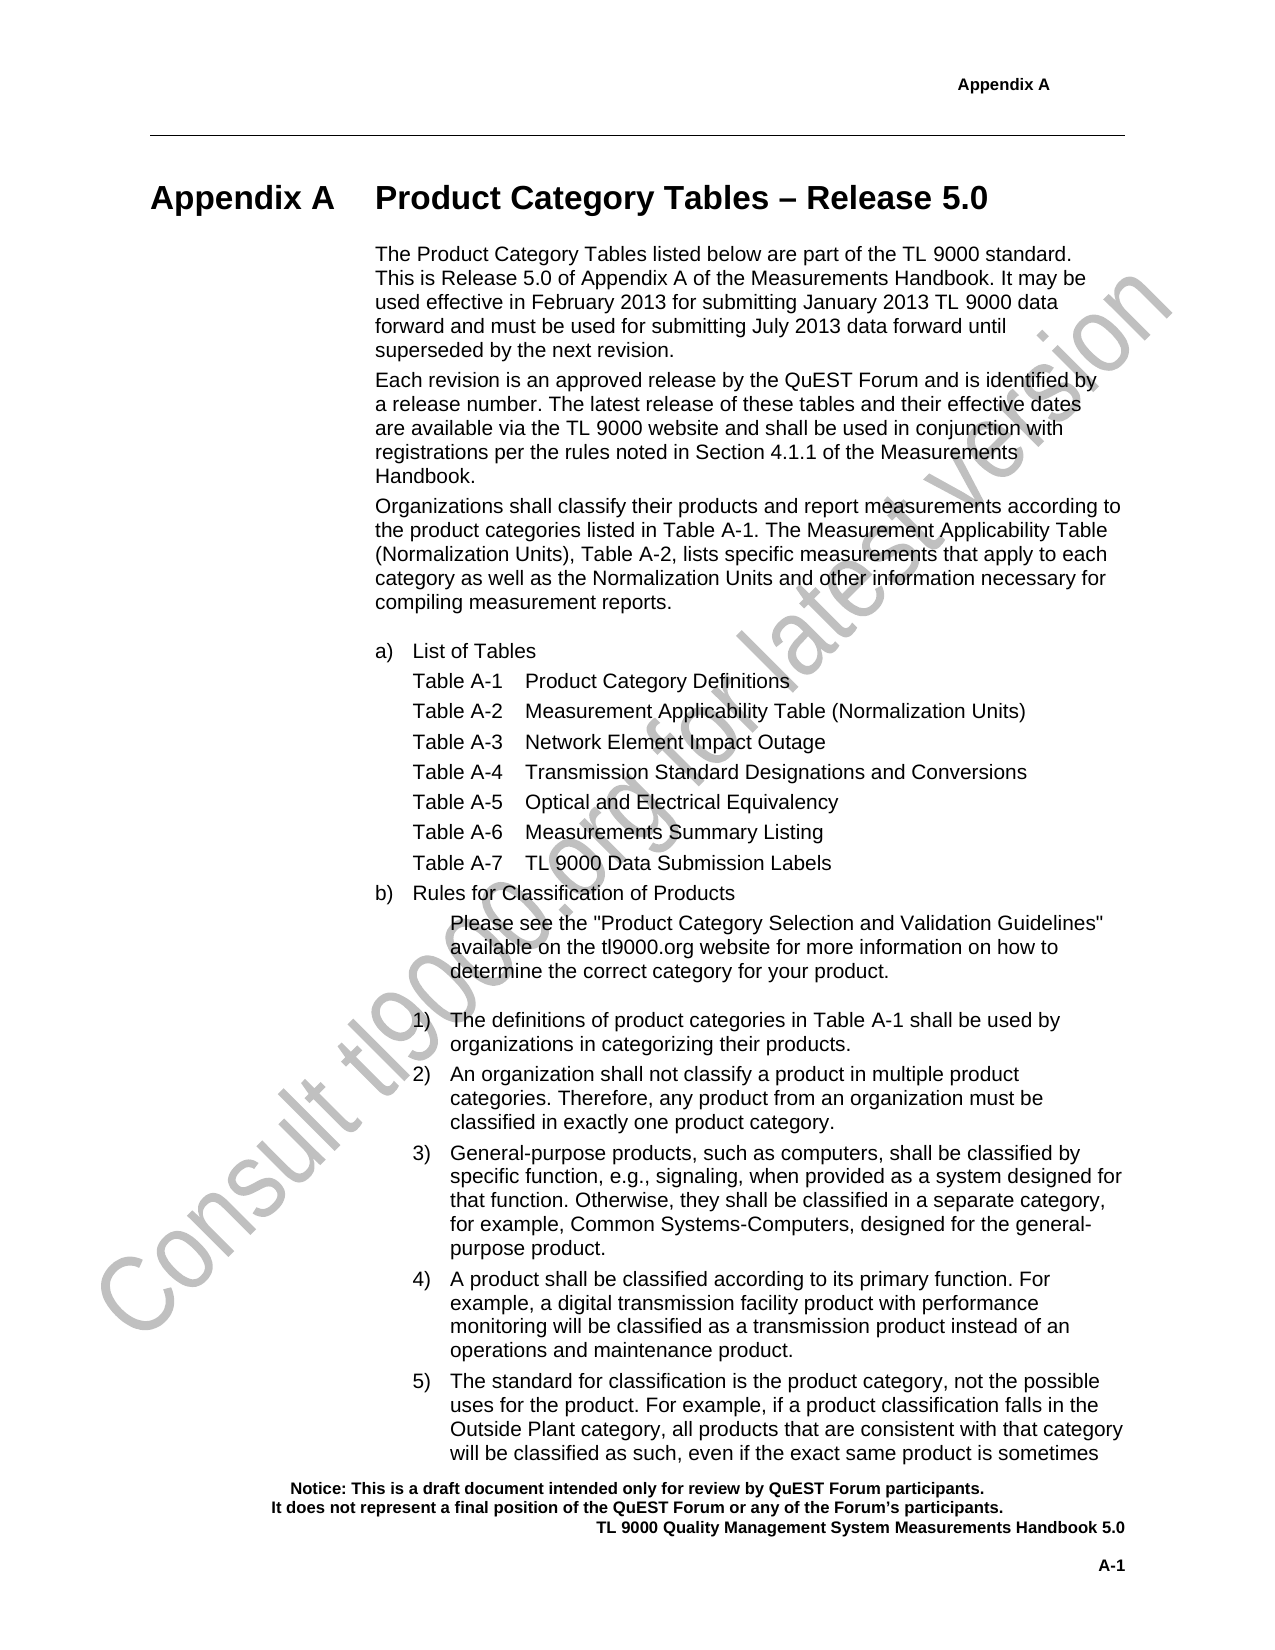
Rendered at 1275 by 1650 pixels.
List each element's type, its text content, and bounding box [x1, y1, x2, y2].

text Table A-4 Transmission Standard Designations and Conversions [412, 760, 1125, 784]
list A product shall be classified according to its primary function. For example, a digital transmission facility product with performance monitoring will be classified as a transmission product instead of an operations and maintenance product. [412, 1266, 1125, 1362]
text Please see the "Product Category Selection and Validation Guidelines" available on the tl9000.org website for more information on how to determine the correct category for your product. [450, 911, 1125, 983]
text Each revision is an approved release by the QuEST Forum and is identified by a release number. The latest release of these tables and their effective dates are available via the TL 9000 website and shall be used in conjunction with registrations per the rules noted in Section 4.1.1 of the Measurements Handbook. [375, 368, 1110, 487]
text The Product Category Tables listed below are part of the TL 9000 standard. This is Release 5.0 of Appendix A of the Measurements Handbook. It may be used effective in February 2013 for submitting January 2013 TL 9000 data forward and must be used for submitting July 2013 data forward until superseded by the next revision. [375, 242, 1110, 361]
text Table A-6 Measurements Summary Listing [412, 820, 1125, 844]
text a) List of Tables [375, 639, 1125, 663]
text Table A-3 Network Element Impact Outage [412, 729, 1125, 753]
text b) Rules for Classification of Products [375, 881, 1125, 904]
text Table A-5 Optical and Electrical Equivalency [412, 790, 1125, 814]
text Organizations shall classify their products and report measurements according to the product categories listed in Table A-1. The Measurement Applicability Table (Normalization Units), Table A-2, lists specific measurements that apply to each category as well as the Normalization Units and other information necessary for compiling measurement reports. [375, 494, 1125, 613]
text Table A-1 Product Category Definitions [412, 669, 1125, 693]
text Table A-2 Measurement Applicability Table (Normalization Units) [412, 699, 1125, 723]
text Table A-7 TL 9000 Data Submission Labels [412, 850, 1125, 874]
list An organization shall not classify a product in multiple product categories. Therefore, any product from an organization must be classified in exactly one product category. [412, 1062, 1125, 1134]
subtitle Appendix A Product Category Tables – Release 5.0 [150, 178, 1129, 216]
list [412, 1368, 1125, 1464]
list The definitions of product categories in Table A-1 shall be used by organizations in categorizing their products. [412, 1008, 1125, 1056]
list General-purpose products, such as computers, shall be classified by specific function, e.g., signaling, when provided as a system designed for that function. Otherwise, they shall be classified in a separate category, for example, Common Systems-Computers, designed for the general-purpose product. [412, 1140, 1125, 1260]
